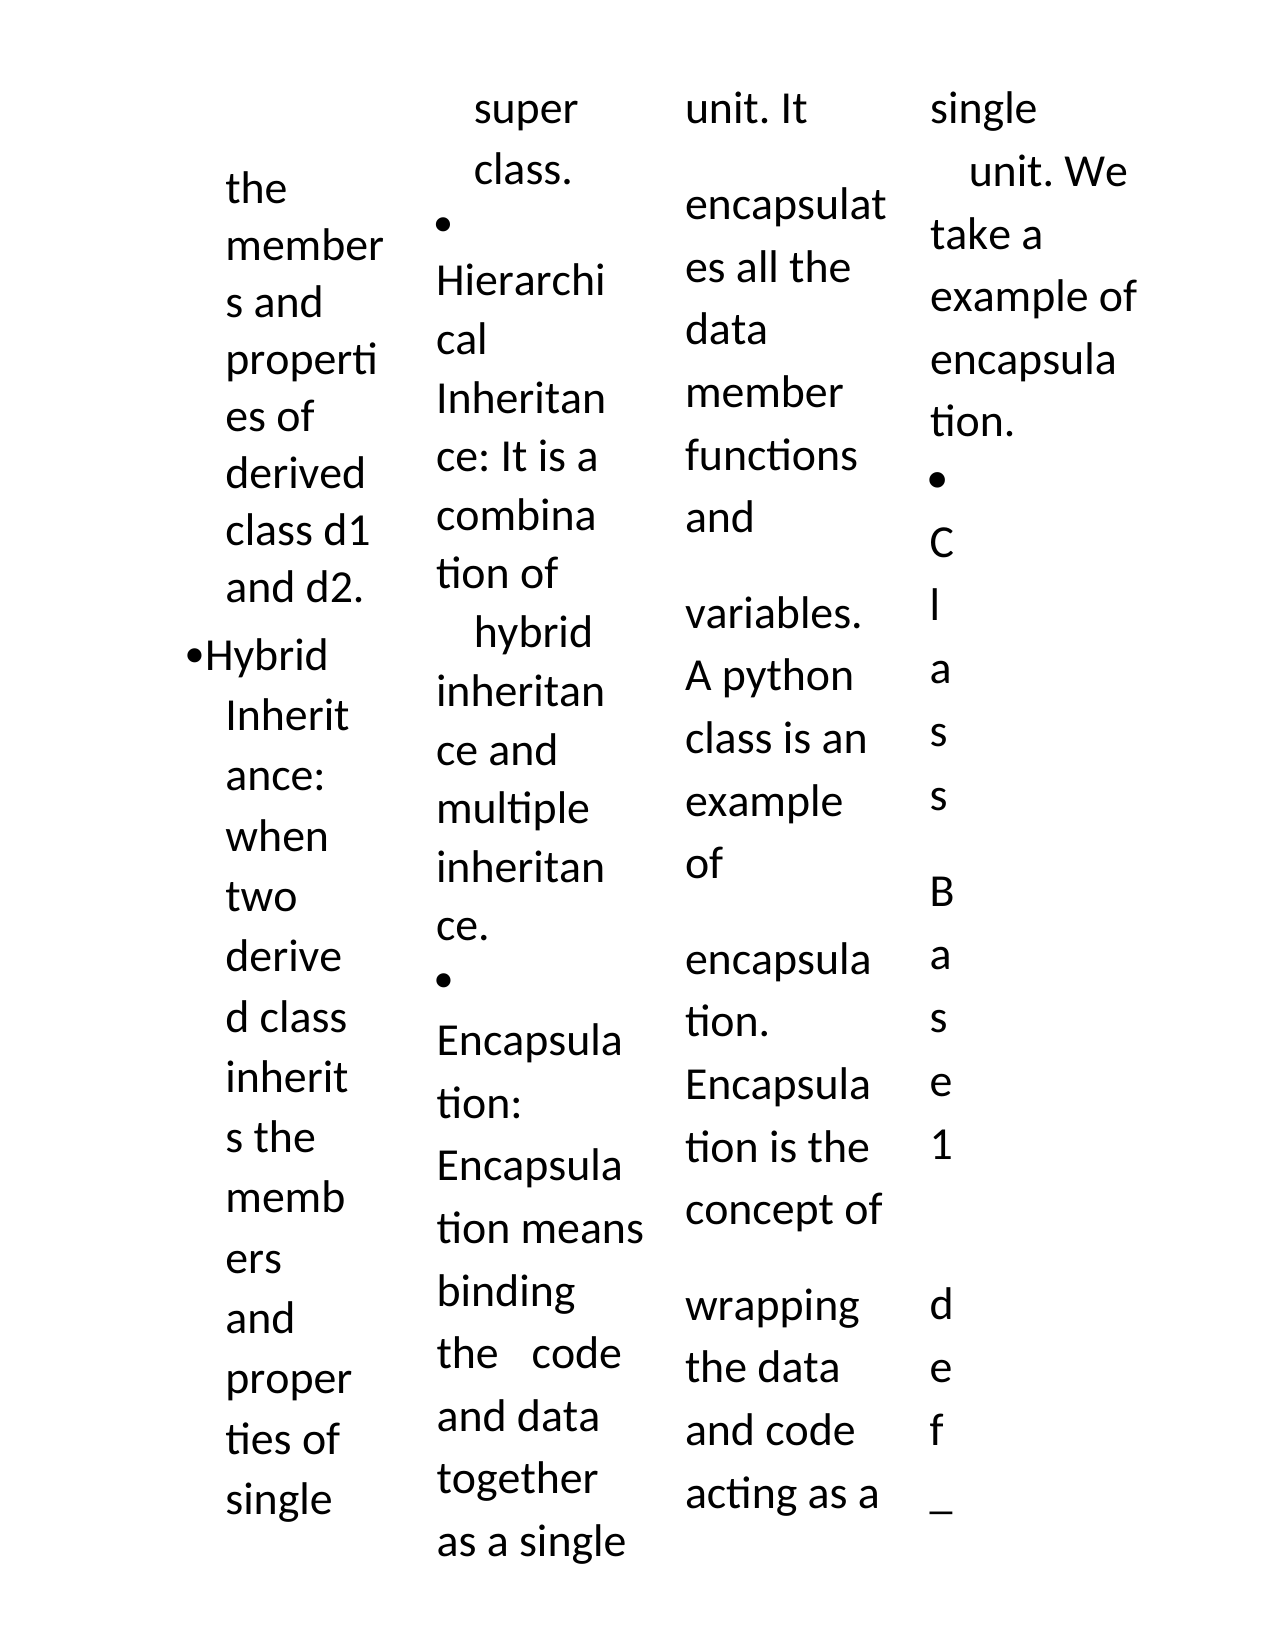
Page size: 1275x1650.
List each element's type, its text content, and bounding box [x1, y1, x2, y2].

text the members and properties of derived class d1 and d2. [225, 159, 398, 614]
text Hierarchical Inheritance: It is a combination of hybrid inheritance and multiple inheritance. [436, 211, 617, 952]
text Encapsulation: Encapsulation means binding the code and data together as a single unit. It encapsulates all the data member functions and variables. A python class is an example of encapsulation. Encapsulation is the concept of wrapping the data and code acting as a single unit. We take a example of encapsulation. [685, 79, 892, 1519]
text Encapsulation: Encapsulation means binding the code and data together as a single unit. It encapsulates all the data member functions and variables. A python class is an example of encapsulation. Encapsulation is the concept of wrapping the data and code acting as a single unit. We take a example of encapsulation. [436, 966, 647, 1568]
text Encapsulation: Encapsulation means binding the code and data together as a single unit. It encapsulates all the data member functions and variables. A python class is an example of encapsulation. Encapsulation is the concept of wrapping the data and code acting as a single unit. We take a example of encapsulation. [930, 79, 1137, 448]
text Hybrid Inheritance: when two derived class inherits the members and properties of single super class. [187, 626, 353, 1526]
text Hybrid Inheritance: when two derived class inherits the members and properties of single super class. [436, 79, 602, 196]
